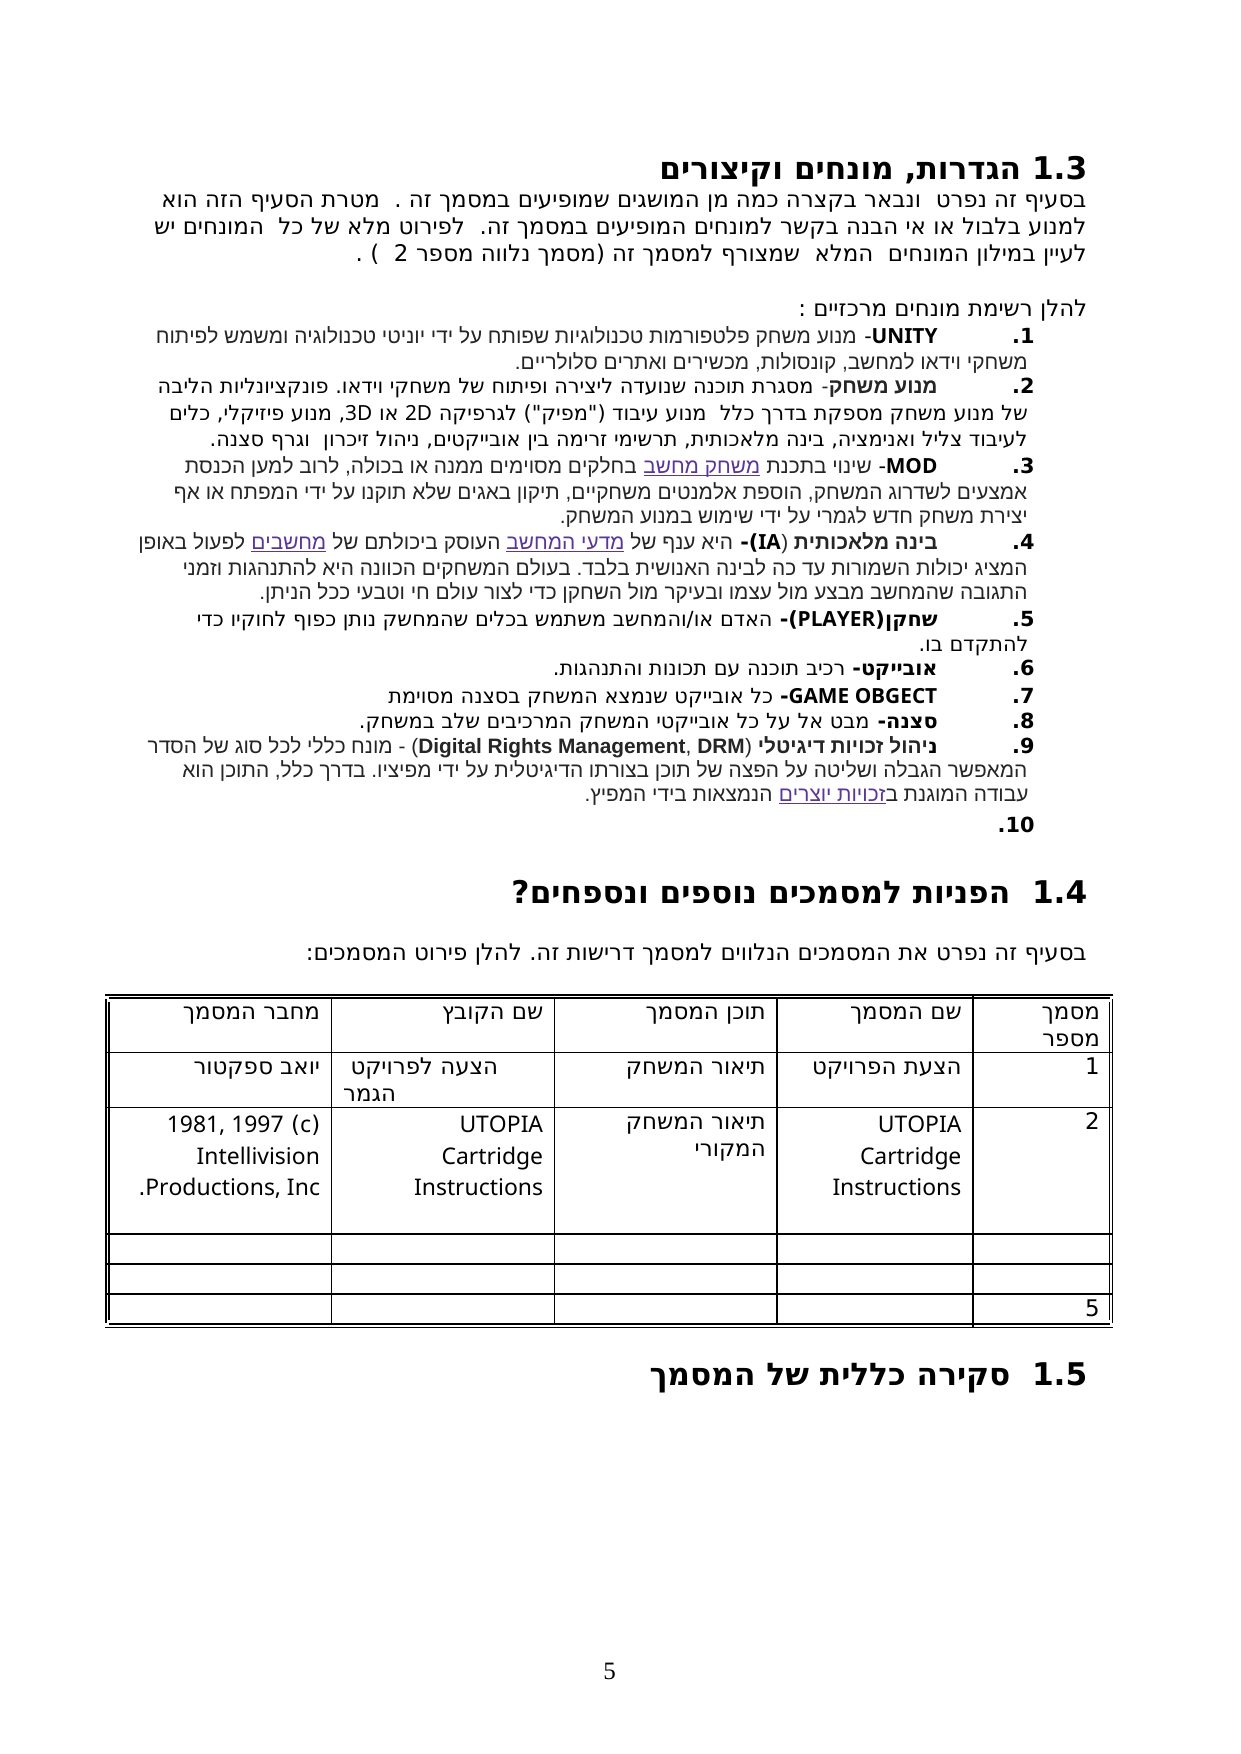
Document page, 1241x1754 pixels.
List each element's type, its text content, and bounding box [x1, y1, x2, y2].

table_cell [555, 1235, 776, 1263]
table_cell [555, 1265, 776, 1293]
list אובייקט- רכיב תוכנה עם תכונות והתנהגות. [131, 656, 1034, 681]
text 1.5 סקירה כללית של המסמך [131, 1356, 1087, 1393]
table_cell 2 [974, 1108, 1109, 1233]
table_cell UTOPIA Cartridge Instructions [778, 1108, 972, 1233]
list GAME OBGECT- כל אובייקט שנמצא המשחק בסצנה מסוימת [131, 681, 1034, 709]
text בסעיף זה נפרט ונבאר בקצרה כמה מן המושגים שמופיעים במסמך זה . מטרת הסעיף הזה הוא למנוע בלבול או אי הבנה בקשר למונחים המופיעים במסמך זה. לפירוט מלא של כל המונחים יש לעיין במילון המונחים המלא שמצורף למסמך זה (מסמך נלווה מספר 2 ) . [131, 186, 1087, 266]
table_header מסמך מספר [974, 996, 1111, 1052]
table_cell הצעה לפרויקט הגמר [332, 1053, 554, 1107]
table_header שם הקובץ [332, 999, 554, 1052]
table_cell [778, 1235, 972, 1263]
table_cell תיאור המשחק [555, 1053, 776, 1107]
table_cell הצעת הפרויקט [778, 1053, 972, 1107]
table_cell יואב ספקטור [110, 1053, 331, 1107]
table_cell UTOPIA Cartridge Instructions [332, 1108, 554, 1233]
table_cell [110, 1235, 331, 1263]
list סצנה- מבט אל על כל אובייקטי המשחק המרכיבים שלב במשחק. [131, 709, 1034, 733]
text 1.3 הגדרות, מונחים וקיצורים [131, 150, 1087, 186]
table_cell [332, 1295, 554, 1323]
table_header תוכן המסמך [555, 999, 776, 1052]
table_cell תיאור המשחק המקורי [555, 1108, 776, 1233]
list UNITY- מנוע משחק פלטפורמות טכנולוגיות שפותח על ידי יוניטי טכנולוגיה ומשמש לפיתוח משחקי וידאו למחשב, קונסולות, מכשירים ואתרים סלולריים. [131, 321, 1034, 374]
table_cell [778, 1265, 972, 1293]
table_cell [778, 1295, 972, 1323]
table_cell [332, 1235, 554, 1263]
table_cell [555, 1295, 776, 1323]
table_cell (c) 1981, 1997 Intellivision Productions, Inc. [110, 1108, 331, 1233]
table_cell [110, 1265, 331, 1293]
text בסעיף זה נפרט את המסמכים הנלווים למסמך דרישות זה. להלן פירוט המסמכים: [131, 939, 1087, 965]
table_cell [332, 1265, 554, 1293]
text להלן רשימת מונחים מרכזיים : [131, 295, 1087, 321]
table_cell [108, 1295, 331, 1323]
list ניהול זכויות דיגיטלי (Digital Rights Management, DRM) - מונח כללי לכל סוג של הסדר המאפשר הגבלה ושליטה על הפצה של תוכן בצורתו הדיגיטלית על ידי מפיציו. בדרך כלל, התוכן הוא עבודה המוגנת בזכויות יוצרים הנמצאות בידי המפיץ. [131, 733, 1034, 806]
table_header מחבר המסמך [108, 998, 331, 1052]
table_cell 1 [974, 1053, 1109, 1107]
text 1.4 הפניות למסמכים נוספים ונספחים? [131, 874, 1087, 910]
list MOD- שינוי בתכנת משחק מחשב בחלקים מסוימים ממנה או בכולה, לרוב למען הכנסת אמצעים לשדרוג המשחק, הוספת אלמנטים משחקיים, תיקון באגים שלא תוקנו על ידי המפתח או אף יצירת משחק חדש לגמרי על ידי שימוש במנוע המשחק. [131, 451, 1034, 527]
list שחקן(PLAYER)- האדם או/והמחשב משתמש בכלים שהמחשק נותן כפוף לחוקיו כדי להתקדם בו. [131, 604, 1034, 656]
list בינה מלאכותית (IA)- היא ענף של מדעי המחשב העוסק ביכולתם של מחשבים לפעול באופן המציג יכולות השמורות עד כה לבינה האנושית בלבד. בעולם המשחקים הכוונה היא להתנהגות וזמני התגובה שהמחשב מבצע מול עצמו ובעיקר מול השחקן כדי לצור עולם חי וטבעי ככל הניתן. [131, 527, 1034, 604]
table_header שם המסמך [778, 999, 972, 1052]
list מנוע משחק- מסגרת תוכנה שנועדה ליצירה ופיתוח של משחקי וידאו. פונקציונליות הליבה של מנוע משחק מספקת בדרך כלל מנוע עיבוד ("מפיק") לגרפיקה 2D או 3D, מנוע פיזיקלי, כלים לעיבוד צליל ואנימציה, בינה מלאכותית, תרשימי זרימה בין אובייקטים, ניהול זיכרון וגרף סצנה. [131, 374, 1034, 451]
table_cell 5 [974, 1295, 1111, 1323]
table_cell [974, 1235, 1109, 1263]
table_cell [974, 1265, 1109, 1293]
